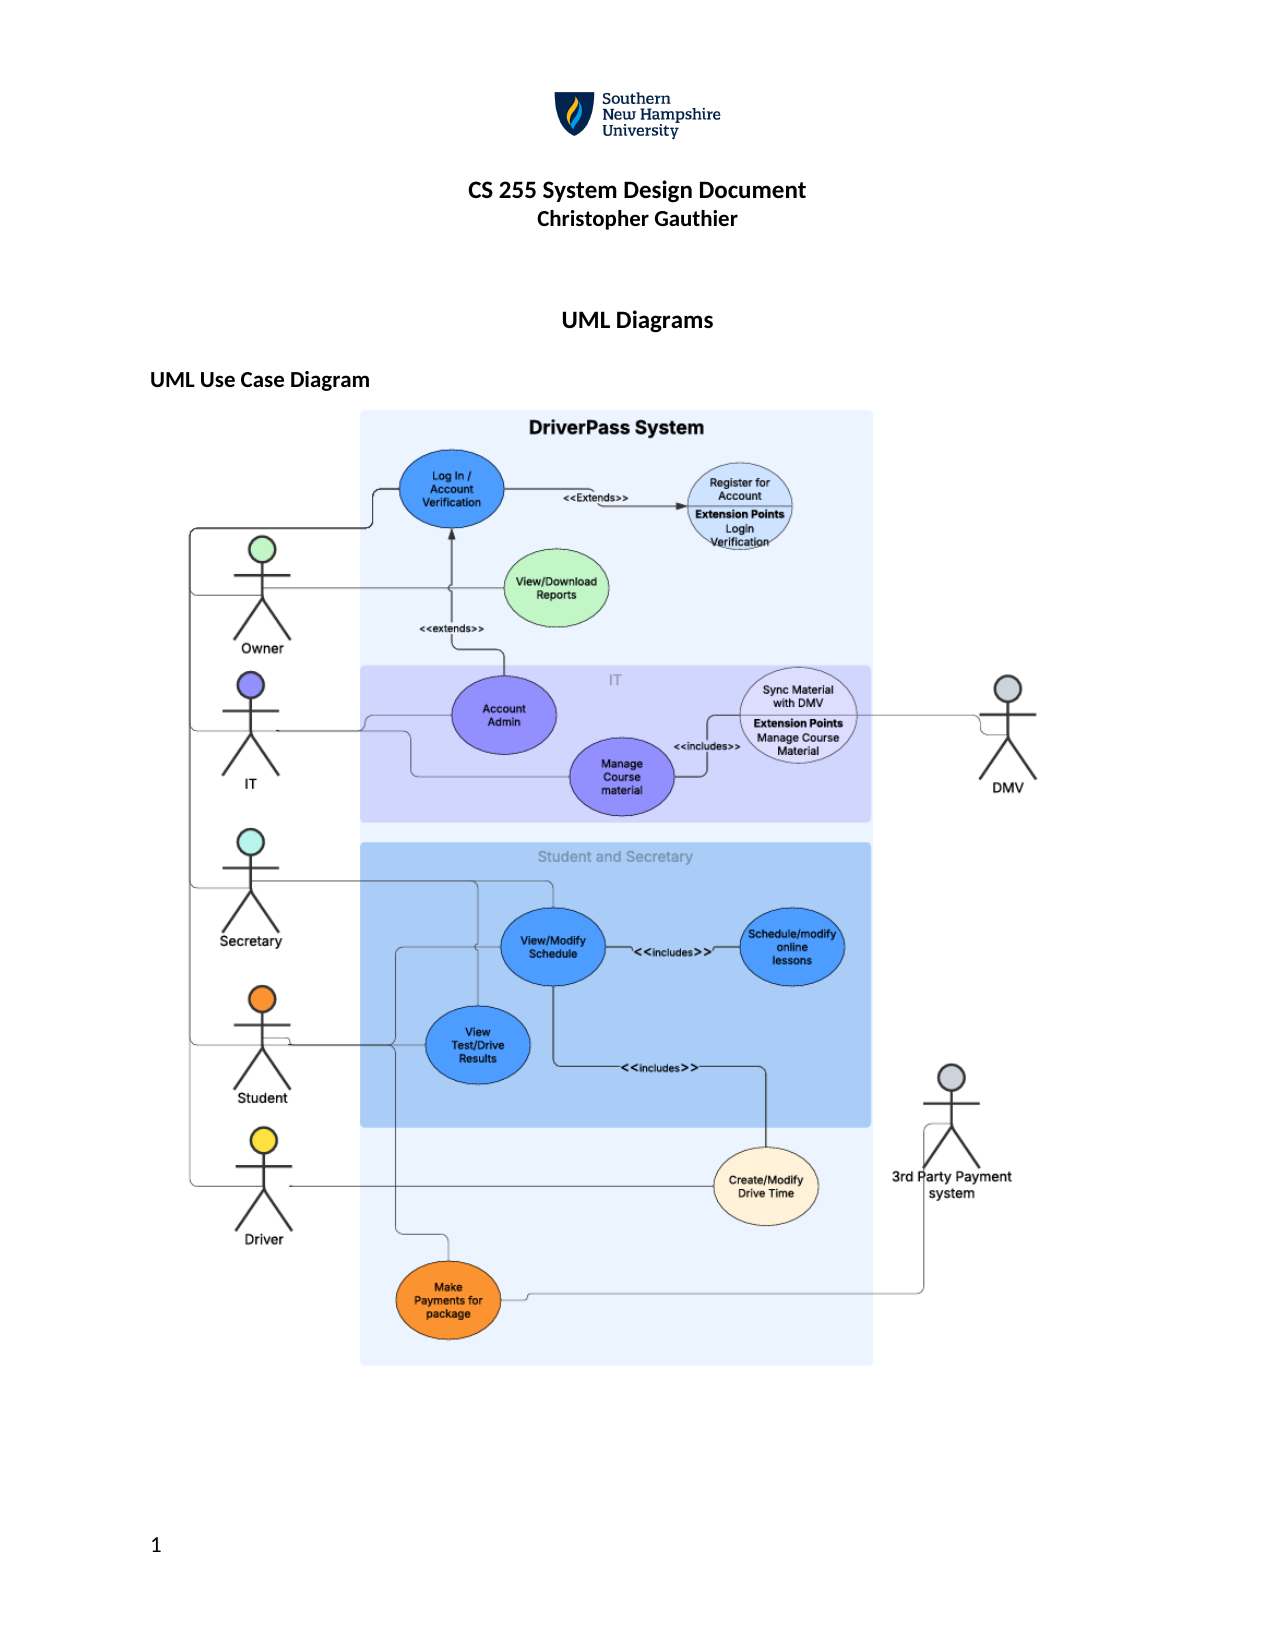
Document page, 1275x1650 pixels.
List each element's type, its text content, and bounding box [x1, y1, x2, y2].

subtitle UML Diagrams [150, 304, 1125, 335]
subtitle UML Use Case Diagram [150, 365, 1125, 393]
subtitle CS 255 System Design Document [150, 174, 1125, 204]
text Christopher Gauthier [150, 204, 1125, 232]
picture [546, 75, 729, 154]
